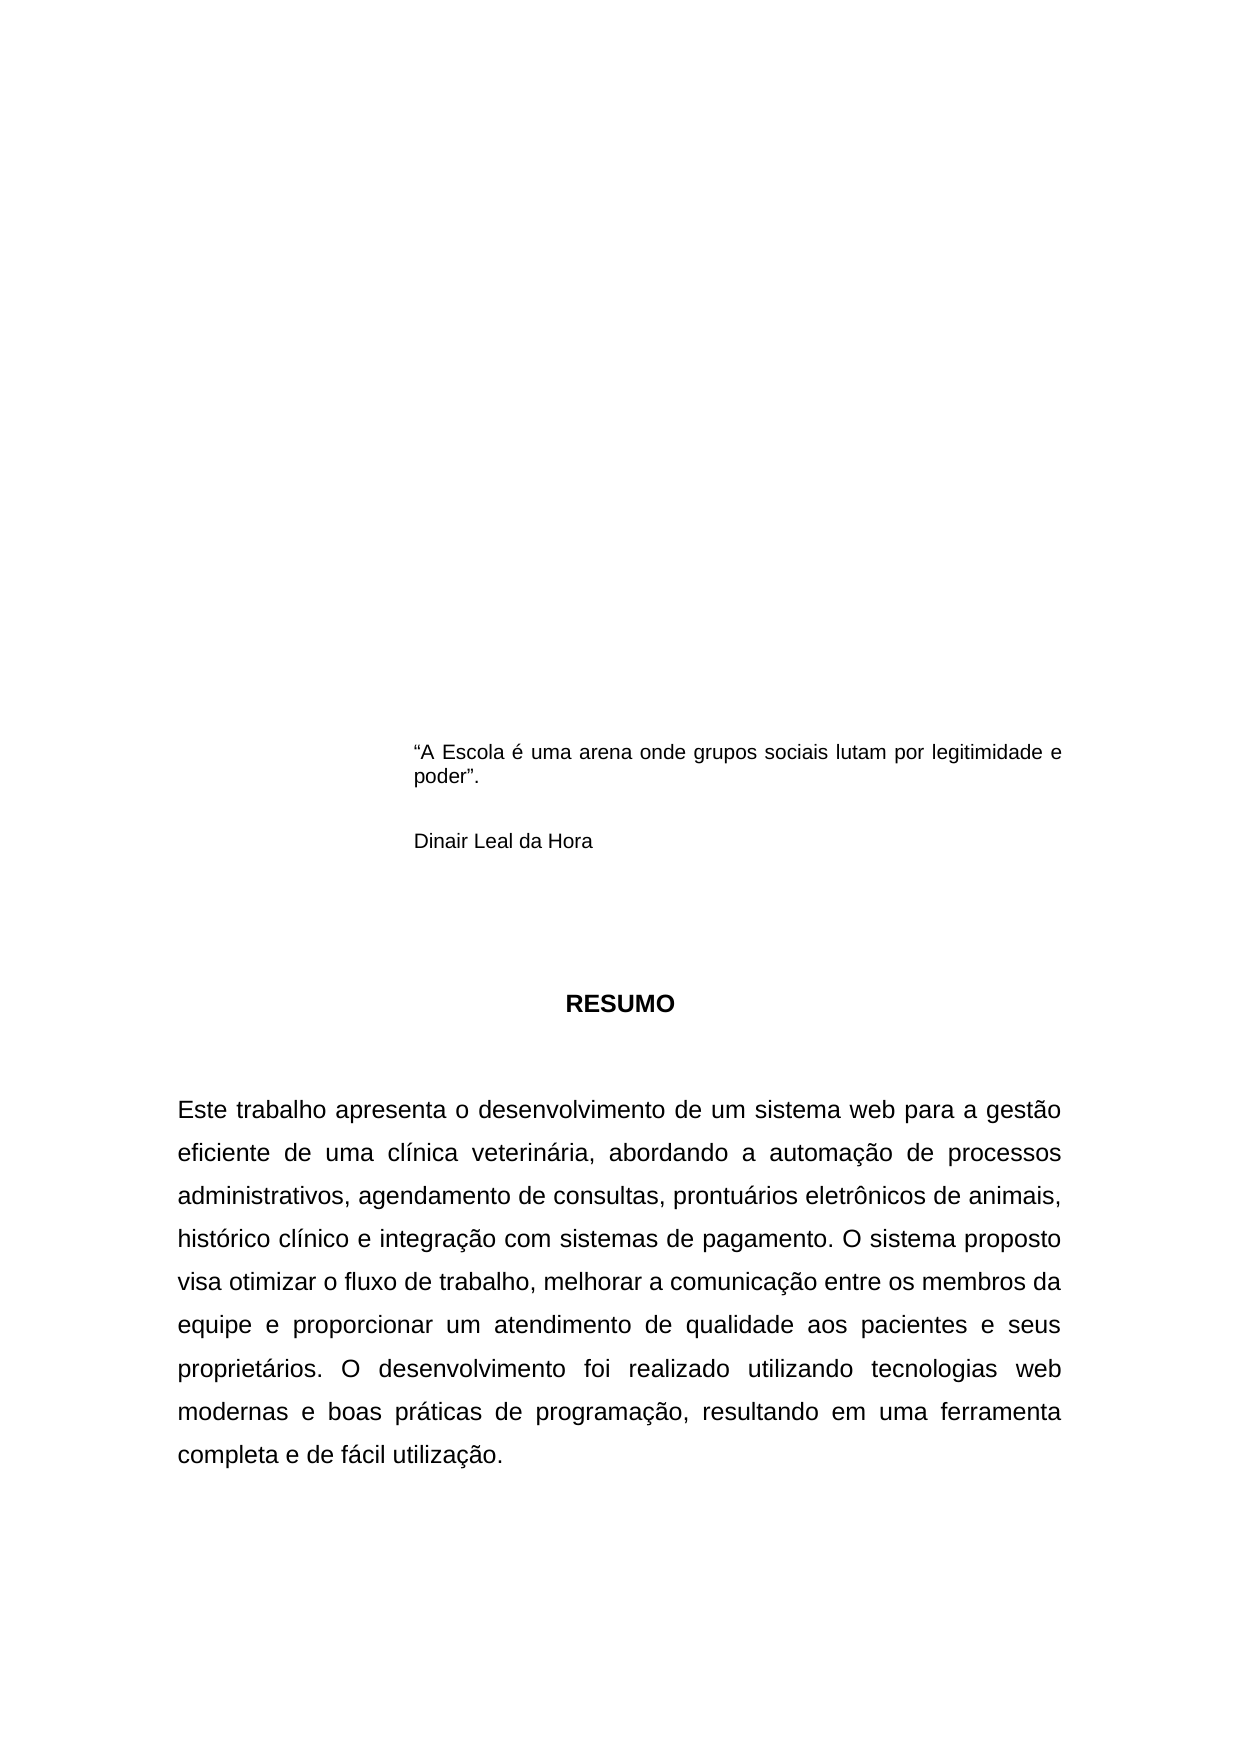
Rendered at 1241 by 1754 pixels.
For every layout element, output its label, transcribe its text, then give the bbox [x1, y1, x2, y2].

text Dinair Leal da Hora [413, 829, 1063, 853]
text RESUMO [177, 989, 1063, 1018]
text “A Escola é uma arena onde grupos sociais lutam por legitimidade e poder”. [413, 740, 1063, 788]
text Este trabalho apresenta o desenvolvimento de um sistema web para a gestão eficiente de uma clínica veterinária, abordando a automação de processos administrativos, agendamento de consultas, prontuários eletrônicos de animais, histórico clínico e integração com sistemas de pagamento. O sistema proposto visa otimizar o fluxo de trabalho, melhorar a comunicação entre os membros da equipe e proporcionar um atendimento de qualidade aos pacientes e seus proprietários. O desenvolvimento foi realizado utilizando tecnologias web modernas e boas práticas de programação, resultando em uma ferramenta completa e de fácil utilização. [177, 1095, 1063, 1468]
